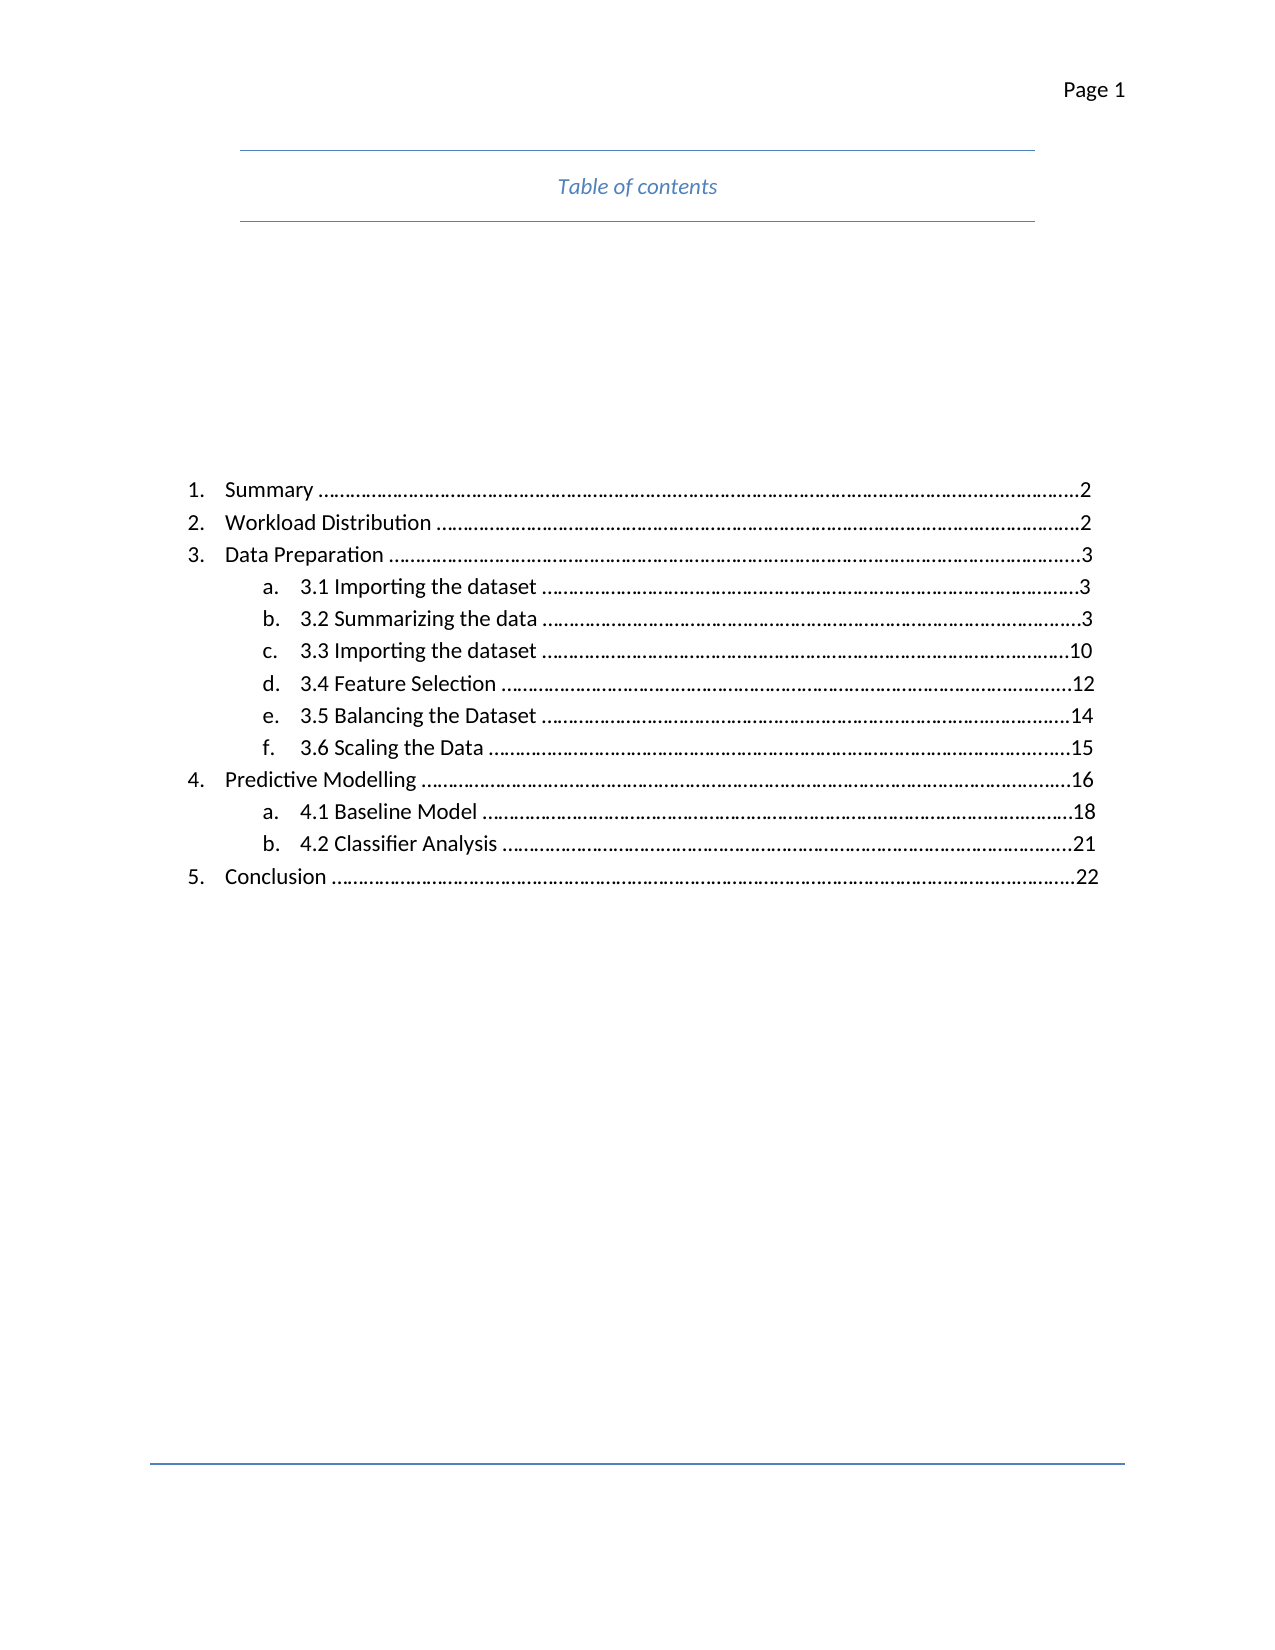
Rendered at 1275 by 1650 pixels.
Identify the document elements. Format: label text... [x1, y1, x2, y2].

list 3.3 Importing the dataset ……………………………………………………………………………….………10 [262, 636, 1125, 664]
list Summary …………………………………………………………..………………………………………………….….…………..2 [187, 476, 1125, 503]
list Workload Distribution ………………………………………………………………………………………….……………….2 [187, 508, 1125, 536]
list 3.4 Feature Selection …………………………………………………………………………………….……..…12 [262, 669, 1125, 697]
list Data Preparation …………………………………………………………………………………………………….…………....3 [187, 540, 1125, 568]
list 3.6 Scaling the Data ………………………………………………………………………………………….....…15 [262, 733, 1125, 761]
list 4.2 Classifier Analysis ……………………………………………………………………………………………...21 [262, 829, 1125, 858]
list Predictive Modelling ……………………………………………………………………………………………………..….…16 [187, 765, 1125, 793]
list 3.1 Importing the dataset …………………………………………………………………………………………3 [262, 572, 1125, 600]
list 3.5 Balancing the Dataset ………………………………………………………………………….………..….14 [262, 701, 1125, 729]
list Conclusion ………………………………………………………………………………………………………………….………..22 [187, 862, 1125, 890]
list 4.1 Baseline Model ………………………………………………………………………………………….………18 [262, 797, 1125, 825]
list 3.2 Summarizing the data …………………………………………………………………………….………..…3 [262, 604, 1125, 632]
text Table of contents [240, 151, 1035, 221]
